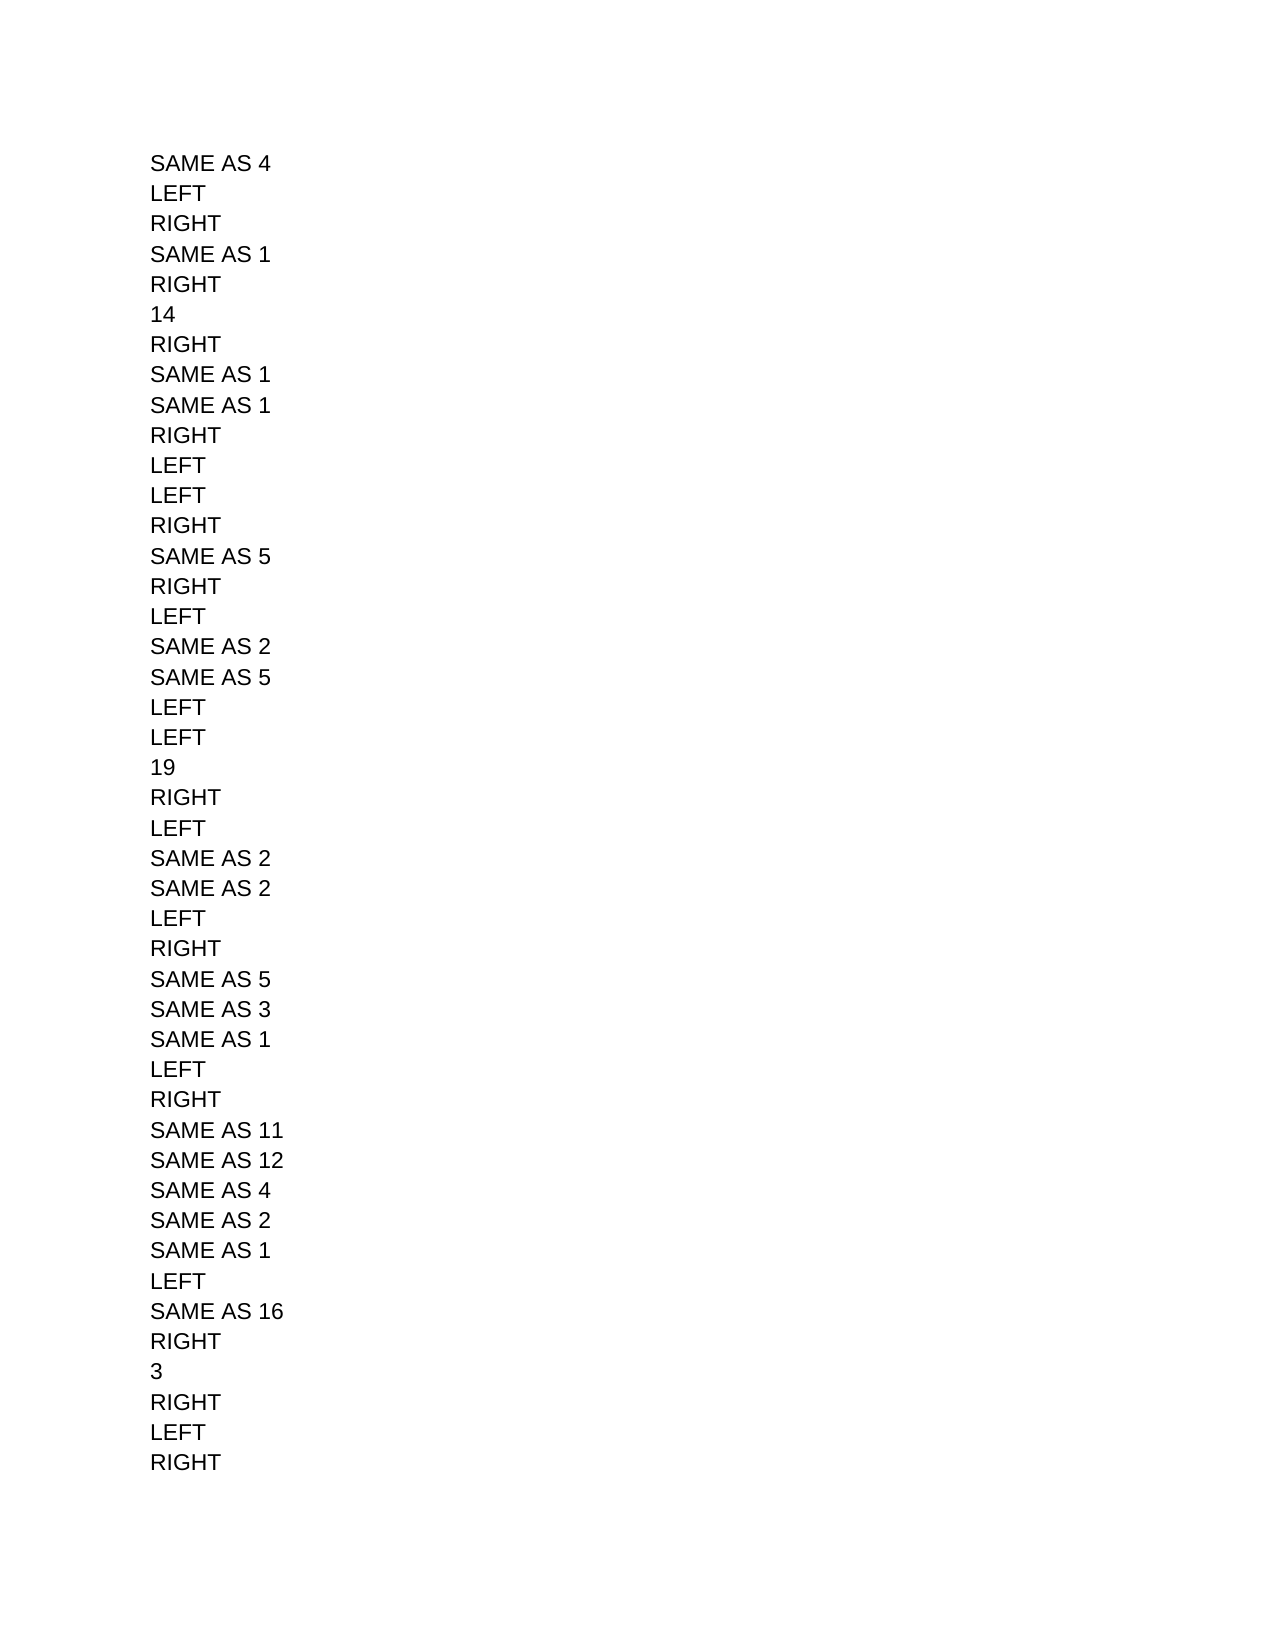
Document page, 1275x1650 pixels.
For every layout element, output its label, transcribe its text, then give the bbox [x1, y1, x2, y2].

text RIGHT [150, 1388, 1125, 1415]
text LEFT [150, 1056, 1125, 1083]
text LEFT [150, 603, 1125, 629]
text SAME AS 12 [150, 1147, 1125, 1173]
text SAME AS 1 [150, 361, 1125, 388]
text LEFT [150, 1268, 1125, 1294]
text SAME AS 11 [150, 1117, 1125, 1143]
text LEFT [150, 180, 1125, 207]
text LEFT [150, 905, 1125, 932]
text RIGHT [150, 271, 1125, 297]
text SAME AS 1 [150, 1026, 1125, 1052]
text LEFT [150, 482, 1125, 509]
text RIGHT [150, 1086, 1125, 1113]
text RIGHT [150, 422, 1125, 448]
text SAME AS 5 [150, 966, 1125, 992]
text SAME AS 1 [150, 1237, 1125, 1264]
text LEFT [150, 694, 1125, 720]
text LEFT [150, 814, 1125, 841]
text SAME AS 2 [150, 633, 1125, 660]
text SAME AS 4 [150, 1177, 1125, 1203]
text SAME AS 4 [150, 150, 1125, 176]
text RIGHT [150, 784, 1125, 811]
text LEFT [150, 452, 1125, 478]
text RIGHT [150, 331, 1125, 358]
text SAME AS 2 [150, 1207, 1125, 1234]
text SAME AS 1 [150, 241, 1125, 267]
text RIGHT [150, 935, 1125, 962]
text 3 [150, 1358, 1125, 1385]
text LEFT [150, 1419, 1125, 1445]
text 19 [150, 754, 1125, 781]
text 14 [150, 301, 1125, 327]
text RIGHT [150, 573, 1125, 599]
text RIGHT [150, 1449, 1125, 1475]
text SAME AS 2 [150, 845, 1125, 871]
text LEFT [150, 724, 1125, 750]
text SAME AS 5 [150, 543, 1125, 569]
text SAME AS 3 [150, 996, 1125, 1022]
text RIGHT [150, 210, 1125, 237]
text SAME AS 1 [150, 392, 1125, 418]
text RIGHT [150, 1328, 1125, 1354]
text SAME AS 16 [150, 1298, 1125, 1324]
text SAME AS 2 [150, 875, 1125, 901]
text RIGHT [150, 512, 1125, 539]
text SAME AS 5 [150, 663, 1125, 690]
